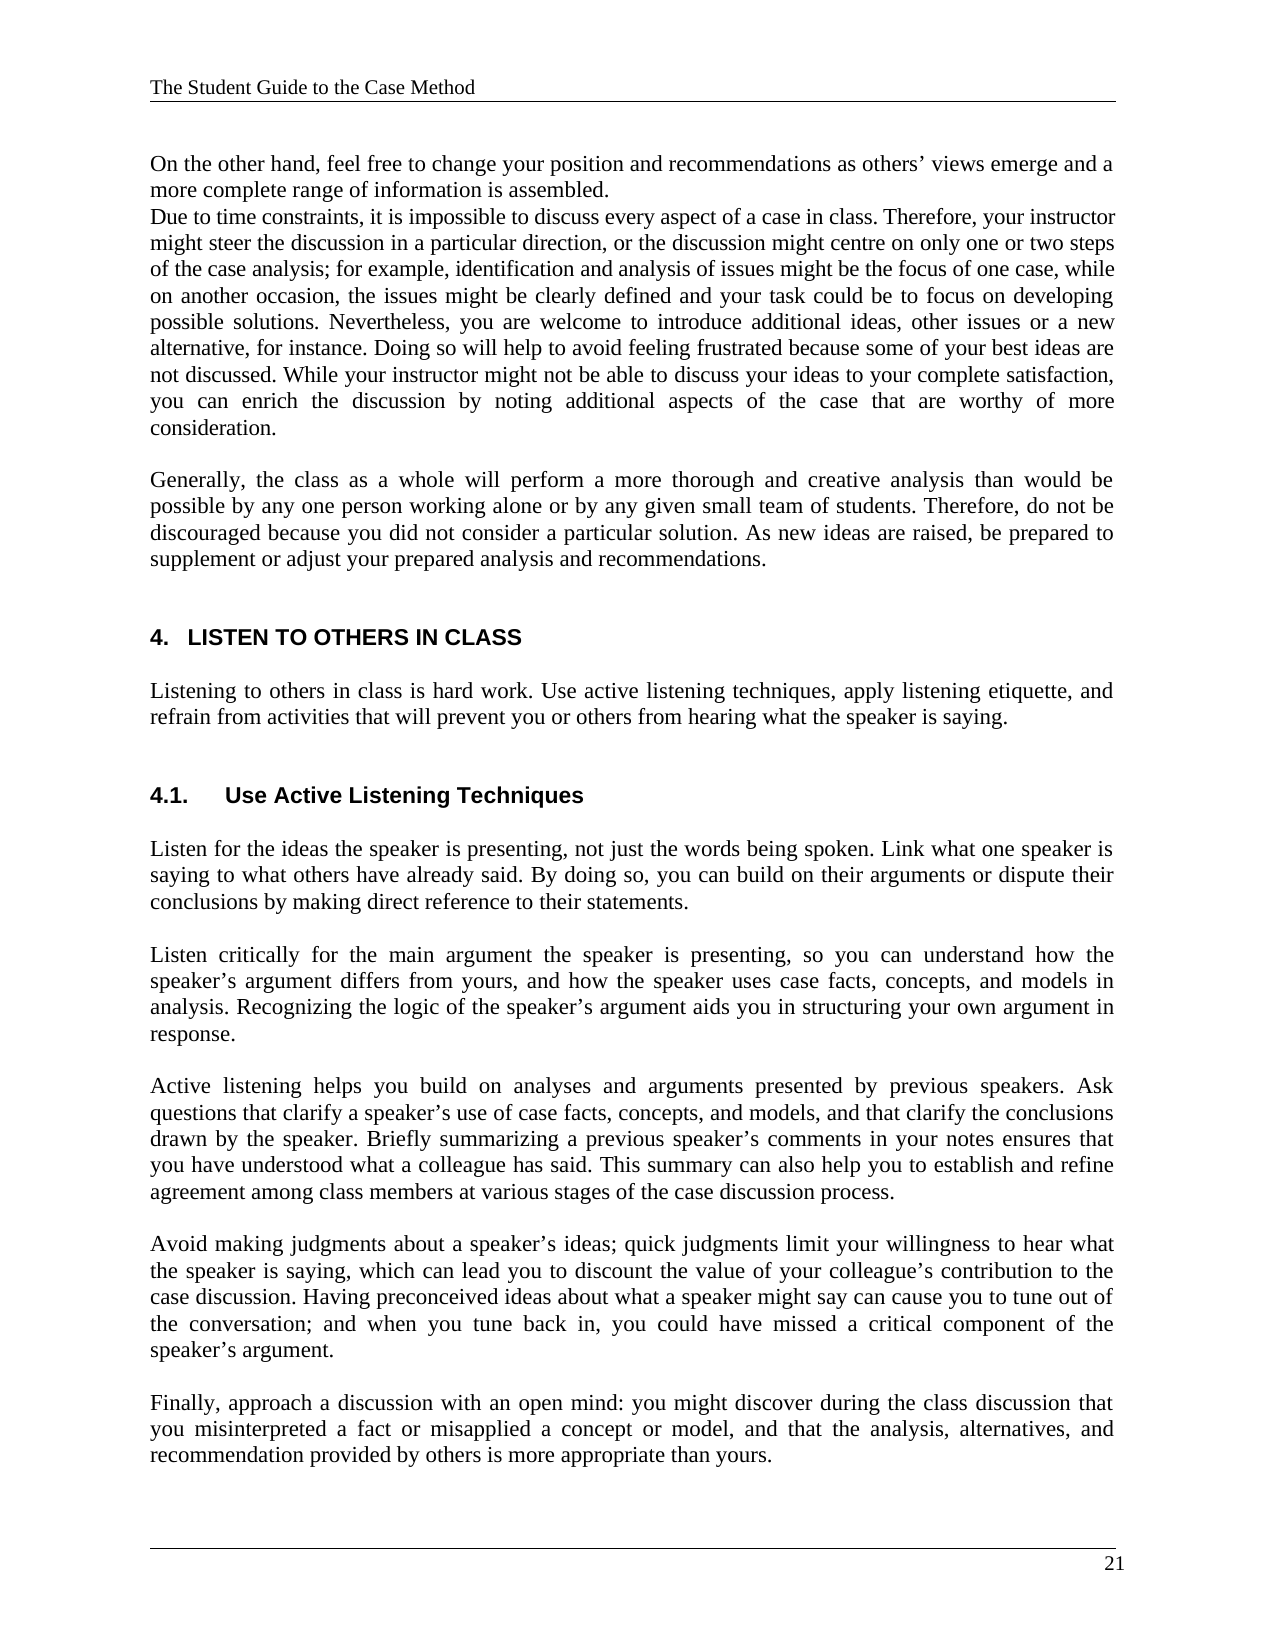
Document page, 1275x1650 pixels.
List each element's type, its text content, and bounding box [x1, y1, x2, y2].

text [150, 150, 1116, 203]
text Listen critically for the main argument the speaker is presenting, so you can understand how the speaker’s argument differs from yours, and how the speaker uses case facts, concepts, and models in analysis. Recognizing the logic of the speaker’s argument aids you in structuring your own argument in response. [150, 941, 1116, 1046]
text Due to time constraints, it is impossible to discuss every aspect of a case in class. Therefore, your instructor might steer the discussion in a particular direction, or the discussion might centre on only one or two steps of the case analysis; for example, identification and analysis of issues might be the focus of one case, while on another occasion, the issues might be clearly defined and your task could be to focus on developing possible solutions. Nevertheless, you are welcome to introduce additional ideas, other issues or a new alternative, for instance. Doing so will help to avoid feeling frustrated because some of your best ideas are not discussed. While your instructor might not be able to discuss your ideas to your complete satisfaction, you can enrich the discussion by noting additional aspects of the case that are worthy of more consideration. [150, 203, 1116, 440]
text Finally, approach a discussion with an open mind: you might discover during the class discussion that you misinterpreted a fact or misapplied a concept or model, and that the analysis, alternatives, and recommendation provided by others is more appropriate than yours. [150, 1389, 1116, 1468]
list Listen to others in Class [150, 624, 1116, 651]
text Avoid making judgments about a speaker’s ideas; quick judgments limit your willingness to hear what the speaker is saying, which can lead you to discount the value of your colleague’s contribution to the case discussion. Having preconceived ideas about what a speaker might say can cause you to tune out of the conversation; and when you tune back in, you could have missed a critical component of the speaker’s argument. [150, 1231, 1116, 1362]
list Use Active Listening Techniques [150, 782, 1116, 809]
text Listen for the ideas the speaker is presenting, not just the words being spoken. Link what one speaker is saying to what others have already said. By doing so, you can build on their arguments or dispute their conclusions by making direct reference to their statements. [150, 835, 1116, 914]
text Active listening helps you build on analyses and arguments presented by previous speakers. Ask questions that clarify a speaker’s use of case facts, concepts, and models, and that clarify the conclusions drawn by the speaker. Briefly summarizing a previous speaker’s comments in your notes ensures that you have understood what a colleague has said. This summary can also help you to establish and refine agreement among class members at various stages of the case discussion process. [150, 1072, 1116, 1204]
text Generally, the class as a whole will perform a more thorough and creative analysis than would be possible by any one person working alone or by any given small team of students. Therefore, do not be discouraged because you did not consider a particular solution. As new ideas are raised, be prepared to supplement or adjust your prepared analysis and recommendations. [150, 466, 1116, 572]
text Listening to others in class is hard work. Use active listening techniques, apply listening etiquette, and refrain from activities that will prevent you or others from hearing what the speaker is saying. [150, 677, 1116, 730]
